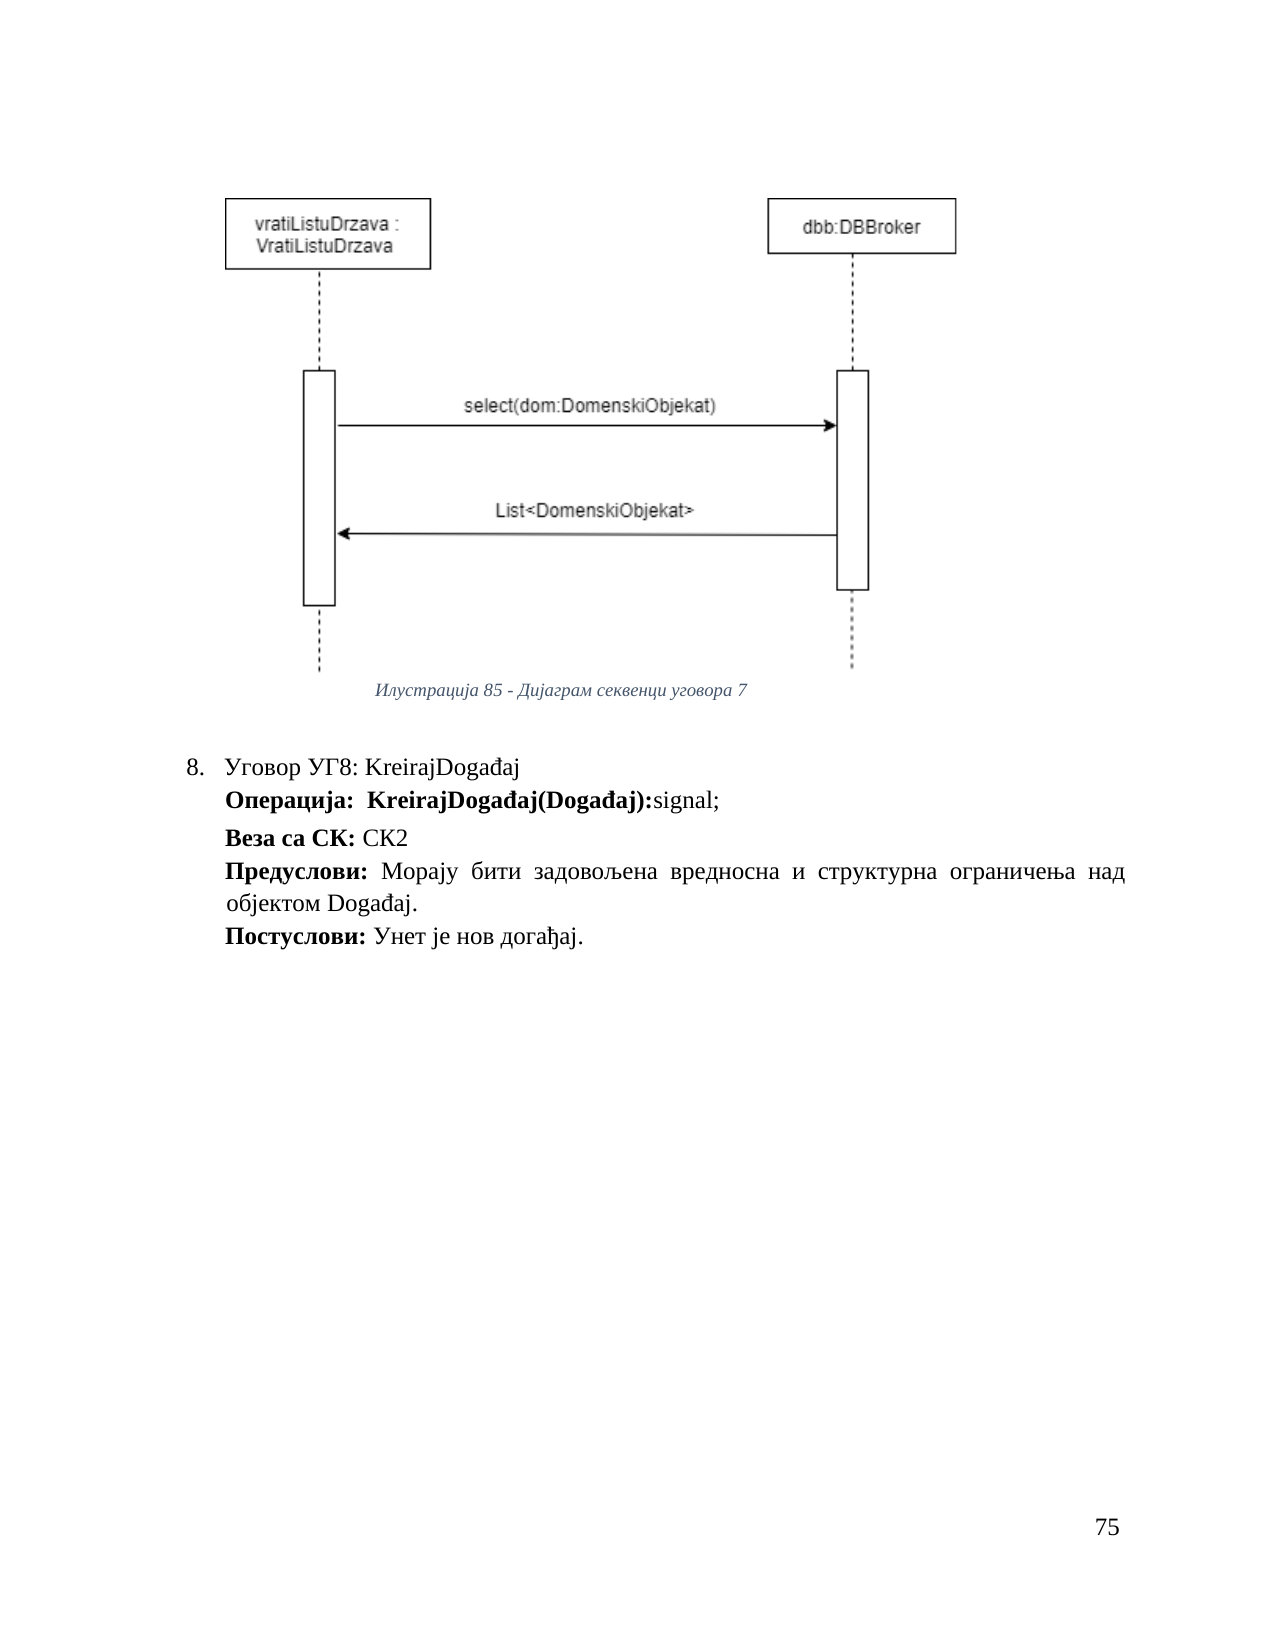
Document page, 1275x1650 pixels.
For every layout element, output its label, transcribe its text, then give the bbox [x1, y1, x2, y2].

text Операција: KreirajDogađaj(Događaj):signal; [225, 785, 1126, 814]
text Веза са СК: СК2 [225, 823, 1126, 852]
picture [225, 198, 957, 674]
list Уговор УГ8: KreirajDogađaj [186, 752, 1126, 781]
text Предуслови: Морају бити задовољена вредносна и структурна ограничења над објектом Događaj. [225, 856, 1126, 917]
text Постуслови: Унет је нов догађај. [225, 921, 1126, 950]
text Илустрација 85 - Дијаграм секвенци уговора 7 [301, 678, 1126, 700]
